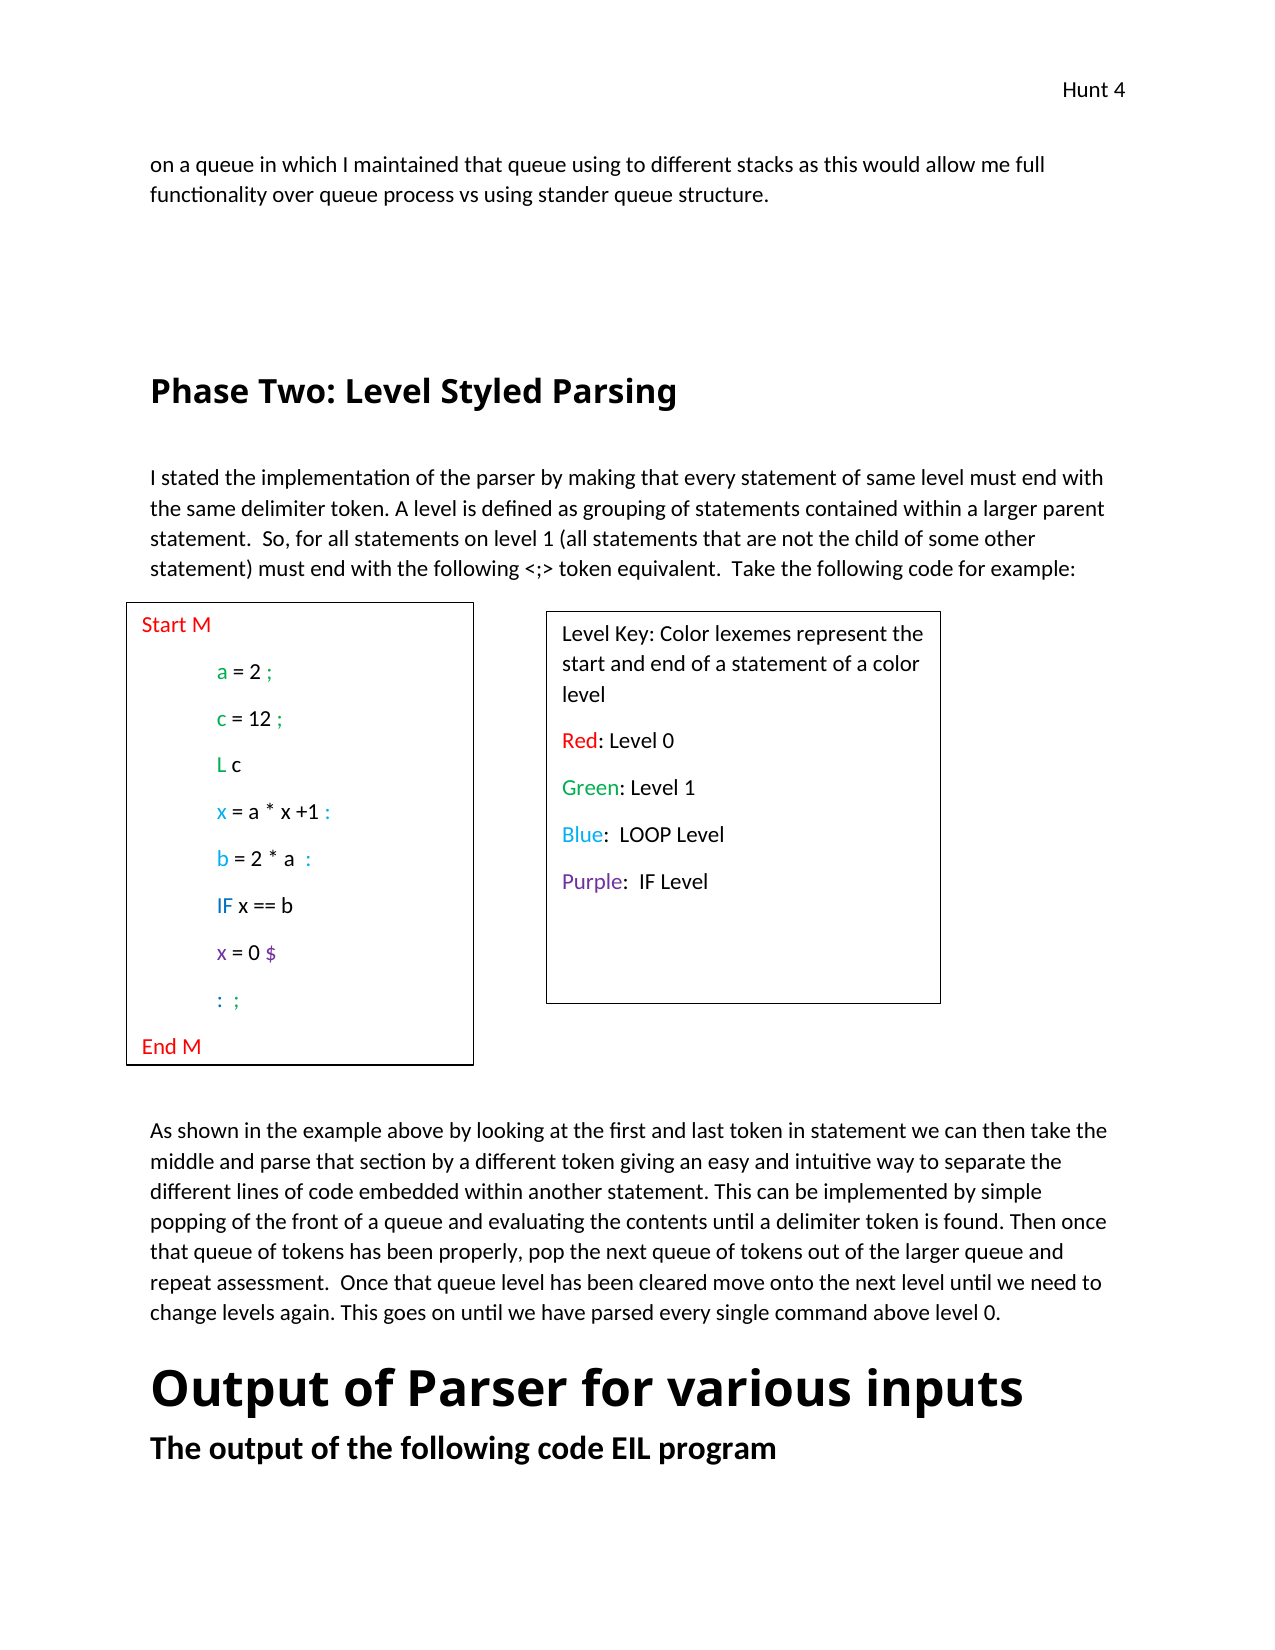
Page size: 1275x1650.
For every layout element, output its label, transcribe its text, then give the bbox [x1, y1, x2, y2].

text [150, 150, 1125, 208]
text As shown in the example above by looking at the first and last token in statement we can then take the middle and parse that section by a different token giving an easy and intuitive way to separate the different lines of code embedded within another statement. This can be implemented by simple popping of the front of a queue and evaluating the contents until a delimiter token is found. Then once that queue of tokens has been properly, pop the next queue of tokens out of the larger queue and repeat assessment. Once that queue level has been cleared move onto the next level until we need to change levels again. This goes on until we have parsed every single command above level 0. [150, 1117, 1125, 1326]
text The output of the following code EIL program [150, 1427, 1125, 1467]
subtitle Output of Parser for various inputs [150, 1353, 1125, 1421]
text I stated the implementation of the parser by making that every statement of same level must end with the same delimiter token. A level is defined as grouping of statements contained within a larger parent statement. So, for all statements on level 1 (all statements that are not the child of some other statement) must end with the following <;> token equivalent. Take the following code for example: [150, 463, 1125, 582]
subtitle Phase Two: Level Styled Parsing [150, 368, 1125, 413]
